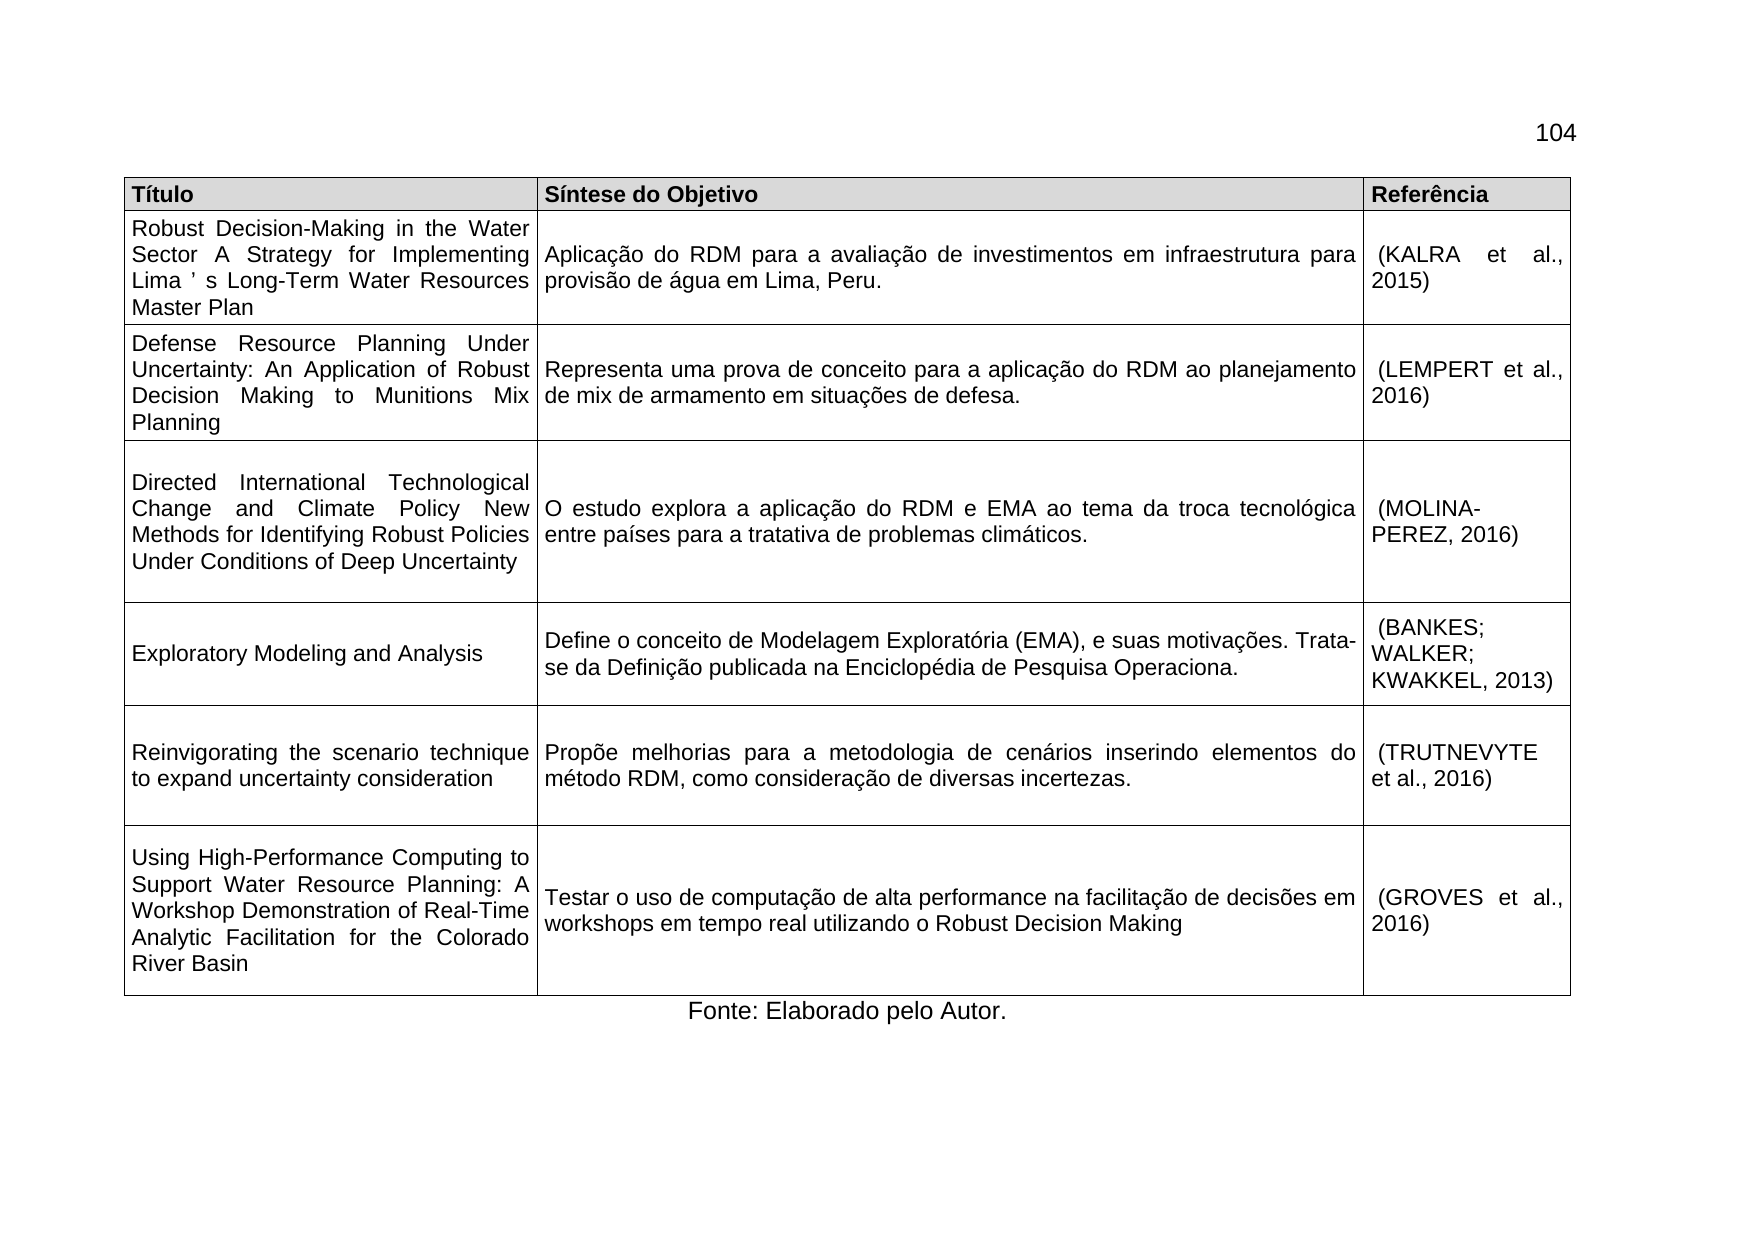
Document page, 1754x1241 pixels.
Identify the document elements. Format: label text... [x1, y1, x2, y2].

table_cell (MOLINA-PEREZ, 2016) [1364, 441, 1570, 602]
table_cell Exploratory Modeling and Analysis [125, 603, 537, 704]
table_cell (LEMPERT et al., 2016) [1364, 325, 1570, 440]
text Fonte: Elaborado pelo Autor. [118, 996, 1577, 1024]
table_cell Using High-Performance Computing to Support Water Resource Planning: A Workshop Demonstration of Real-Time Analytic Facilitation for the Colorado River Basin [125, 826, 537, 995]
table_cell Define o conceito de Modelagem Exploratória (EMA), e suas motivações. Trata-se da Definição publicada na Enciclopédia de Pesquisa Operaciona. [538, 603, 1363, 704]
table_cell Testar o uso de computação de alta performance na facilitação de decisões em workshops em tempo real utilizando o Robust Decision Making [538, 826, 1363, 995]
table_cell Robust Decision-Making in the Water Sector A Strategy for Implementing Lima ’ s Long-Term Water Resources Master Plan [125, 211, 537, 324]
table_cell Directed International Technological Change and Climate Policy New Methods for Identifying Robust Policies Under Conditions of Deep Uncertainty [125, 441, 537, 602]
table_header Síntese do Objetivo [538, 178, 1363, 210]
table_header Referência [1364, 178, 1570, 210]
table_cell Aplicação do RDM para a avaliação de investimentos em infraestrutura para provisão de água em Lima, Peru. [538, 211, 1363, 324]
table_cell Reinvigorating the scenario technique to expand uncertainty consideration [125, 706, 537, 825]
table_cell (KALRA et al., 2015) [1364, 211, 1570, 324]
table_cell (BANKES; WALKER; KWAKKEL, 2013) [1364, 603, 1570, 704]
table_cell Defense Resource Planning Under Uncertainty: An Application of Robust Decision Making to Munitions Mix Planning [125, 325, 537, 440]
table_cell O estudo explora a aplicação do RDM e EMA ao tema da troca tecnológica entre países para a tratativa de problemas climáticos. [538, 441, 1363, 602]
table_header Título [125, 178, 537, 210]
table_cell (GROVES et al., 2016) [1364, 826, 1570, 995]
table_cell Propõe melhorias para a metodologia de cenários inserindo elementos do método RDM, como consideração de diversas incertezas. [538, 706, 1363, 825]
table_cell Representa uma prova de conceito para a aplicação do RDM ao planejamento de mix de armamento em situações de defesa. [538, 325, 1363, 440]
table_cell (TRUTNEVYTE et al., 2016) [1364, 706, 1570, 825]
